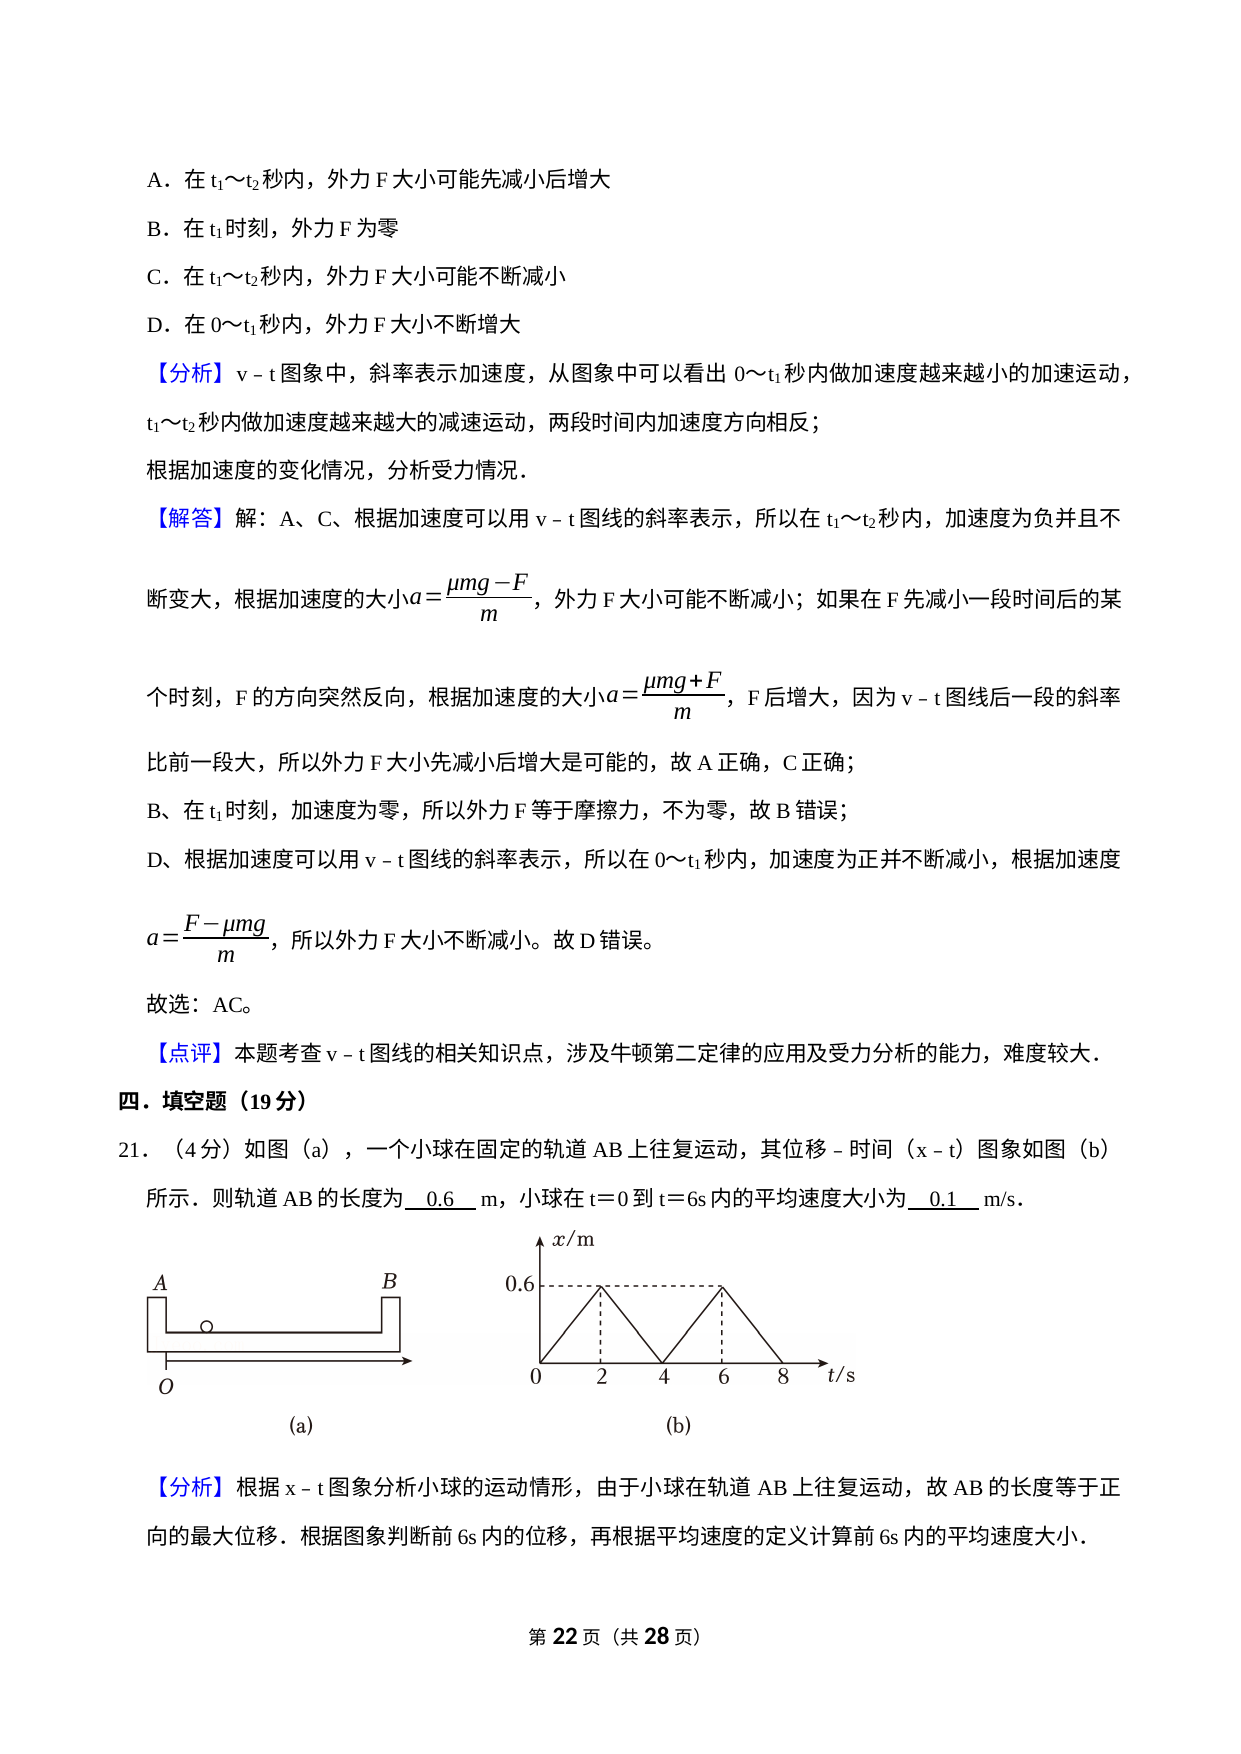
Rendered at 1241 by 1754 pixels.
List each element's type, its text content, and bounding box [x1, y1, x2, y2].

picture [146, 1229, 856, 1437]
text 根据加速度的变化情况，分析受力情况． [147, 452, 1122, 485]
text A．在t1～t2秒内，外力F大小可能先减小后增大 [118, 162, 1122, 194]
text 【点评】本题考查v﹣t图线的相关知识点，涉及牛顿第二定律的应用及受力分析的能力，难度较大． [147, 1035, 1122, 1068]
text 21．（4分）如图（a），一个小球在固定的轨道AB上往复运动，其位移﹣时间（x﹣t）图象如图（b）所示．则轨道AB的长度为 0.6 m，小球在t＝0到t＝6s内的平均速度大小为 0.1 m/s． [118, 1132, 1122, 1213]
text 四．填空题（19分） [118, 1084, 1122, 1116]
text 故选：AC。 [147, 987, 1122, 1019]
text 【分析】根据x﹣t图象分析小球的运动情形，由于小球在轨道AB上往复运动，故AB的长度等于正向的最大位移．根据图象判断前6s内的位移，再根据平均速度的定义计算前6s内的平均速度大小． [147, 1470, 1122, 1551]
text C．在t1～t2秒内，外力F大小可能不断减小 [118, 259, 1122, 291]
text B．在t1时刻，外力F为零 [118, 210, 1122, 243]
text 【解答】解：A、C、根据加速度可以用v﹣t图线的斜率表示，所以在t1～t2秒内，加速度为负并且不断变大，根据加速度的大小，外力F大小可能不断减小；如果在F先减小一段时间后的某个时刻，F的方向突然反向，根据加速度的大小，F后增大，因为v﹣t图线后一段的斜率比前一段大，所以外力F大小先减小后增大是可能的，故A正确，C正确； [147, 501, 1122, 777]
text B、在t1时刻，加速度为零，所以外力F等于摩擦力，不为零，故B错误； [147, 793, 1122, 825]
text D．在0～t1秒内，外力F大小不断增大 [118, 307, 1122, 339]
text D、根据加速度可以用v﹣t图线的斜率表示，所以在0～t1秒内，加速度为正并不断减小，根据加速度，所以外力F大小不断减小。故D错误。 [147, 841, 1122, 971]
text 【分析】v﹣t图象中，斜率表示加速度，从图象中可以看出0～t1秒内做加速度越来越小的加速运动，t1～t2秒内做加速度越来越大的减速运动，两段时间内加速度方向相反； [147, 355, 1122, 437]
